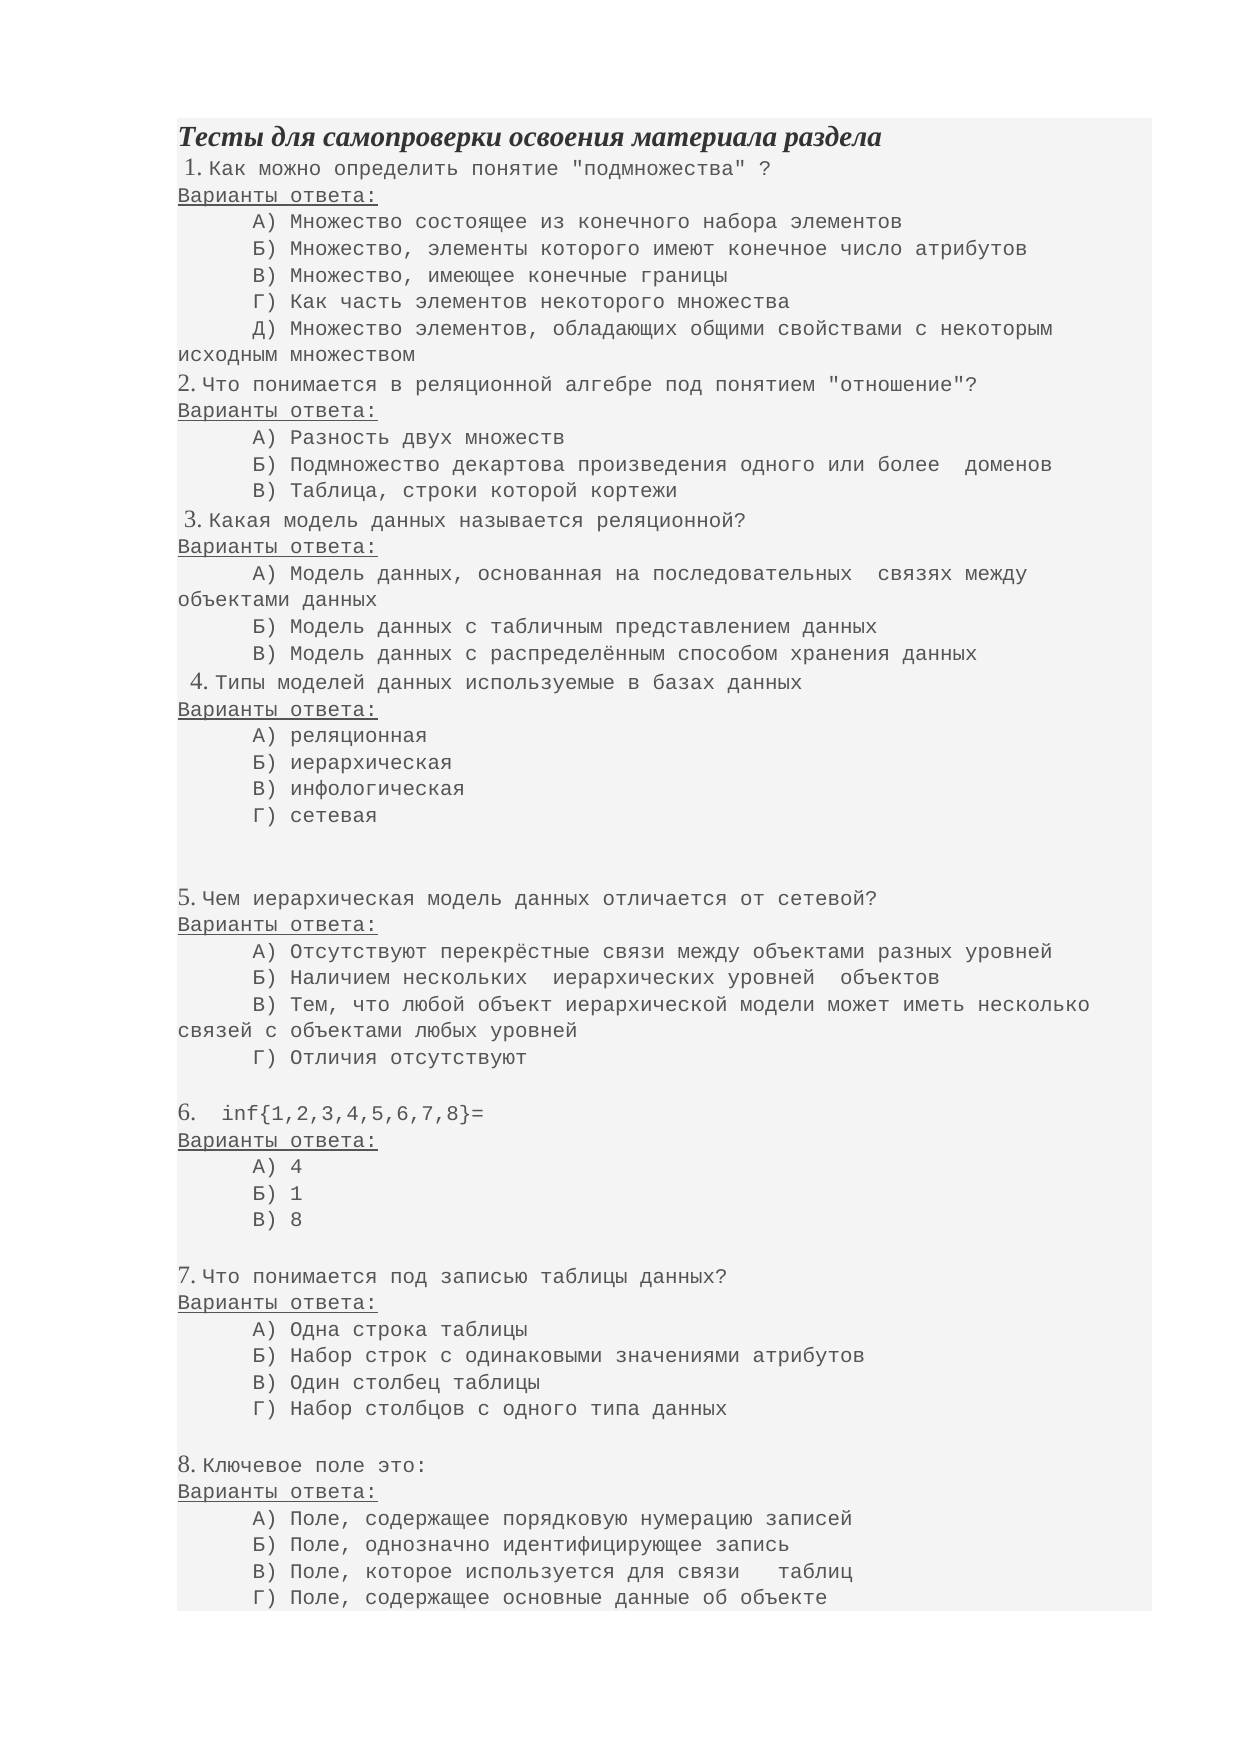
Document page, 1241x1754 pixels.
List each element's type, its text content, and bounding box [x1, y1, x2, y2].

text Б) иерархическая [177, 749, 1152, 776]
text А) Модель данных, основанная на последовательных связях между объектами данных [177, 560, 1152, 613]
text Г) сетевая [177, 802, 1152, 829]
text В) 8 [177, 1207, 1152, 1233]
text А) Множество состоящее из конечного набора элементов [177, 209, 1152, 235]
text А) Поле, содержащее порядковую нумерацию записей [177, 1505, 1152, 1531]
text Варианты ответа: [177, 696, 1152, 722]
text Тесты для самопроверки освоения материала раздела [177, 118, 1152, 152]
text 2. Что понимается в реляционной алгебре под понятием "отношение"? [177, 368, 1152, 398]
text А) Разность двух множеств [177, 424, 1152, 451]
text А) 4 [177, 1153, 1152, 1180]
text Варианты ответа: [177, 1289, 1152, 1316]
text Варианты ответа: [177, 398, 1152, 424]
text 3. Какая модель данных называется реляционной? [177, 504, 1152, 533]
text Д) Множество элементов, обладающих общими свойствами с некоторым исходным множеством [177, 315, 1152, 368]
text Варианты ответа: [177, 533, 1152, 560]
text Б) Наличием нескольких иерархических уровней объектов [177, 964, 1152, 991]
text А) Одна строка таблицы [177, 1316, 1152, 1342]
text 4. Типы моделей данных используемые в базах данных [177, 666, 1152, 696]
text Б) Поле, однозначно идентифицирующее запись [177, 1531, 1152, 1558]
text Б) Модель данных с табличным представлением данных [177, 613, 1152, 640]
text 6. inf{1,2,3,4,5,6,7,8}= [177, 1097, 1152, 1127]
text В) Таблица, строки которой кортежи [177, 477, 1152, 504]
text А) Отсутствуют перекрёстные связи между объектами разных уровней [177, 938, 1152, 964]
text В) Поле, которое используется для связи таблиц [177, 1558, 1152, 1584]
text Г) Как часть элементов некоторого множества [177, 288, 1152, 315]
text 1. Как можно определить понятие "подмножества" ? [177, 152, 1152, 182]
text Б) Множество, элементы которого имеют конечное число атрибутов [177, 235, 1152, 262]
text 7. Что понимается под записью таблицы данных? [177, 1260, 1152, 1289]
text В) Множество, имеющее конечные границы [177, 262, 1152, 288]
text Б) Подмножество декартова произведения одного или более доменов [177, 451, 1152, 477]
text В) инфологическая [177, 776, 1152, 802]
text Г) Набор столбцов с одного типа данных [177, 1396, 1152, 1422]
text Г) Отличия отсутствуют [177, 1044, 1152, 1071]
text 8. Ключевое поле это: [177, 1449, 1152, 1478]
text Б) 1 [177, 1180, 1152, 1207]
text А) реляционная [177, 722, 1152, 749]
text Варианты ответа: [177, 182, 1152, 209]
text Варианты ответа: [177, 911, 1152, 938]
text 5. Чем иерархическая модель данных отличается от сетевой? [177, 882, 1152, 911]
text Г) Поле, содержащее основные данные об объекте [177, 1584, 1152, 1611]
text В) Тем, что любой объект иерархической модели может иметь несколько связей с объектами любых уровней [177, 991, 1152, 1044]
text В) Модель данных с распределённым способом хранения данных [177, 640, 1152, 666]
text Варианты ответа: [177, 1127, 1152, 1153]
text Варианты ответа: [177, 1478, 1152, 1505]
text Б) Набор строк с одинаковыми значениями атрибутов [177, 1342, 1152, 1369]
text В) Один столбец таблицы [177, 1369, 1152, 1396]
